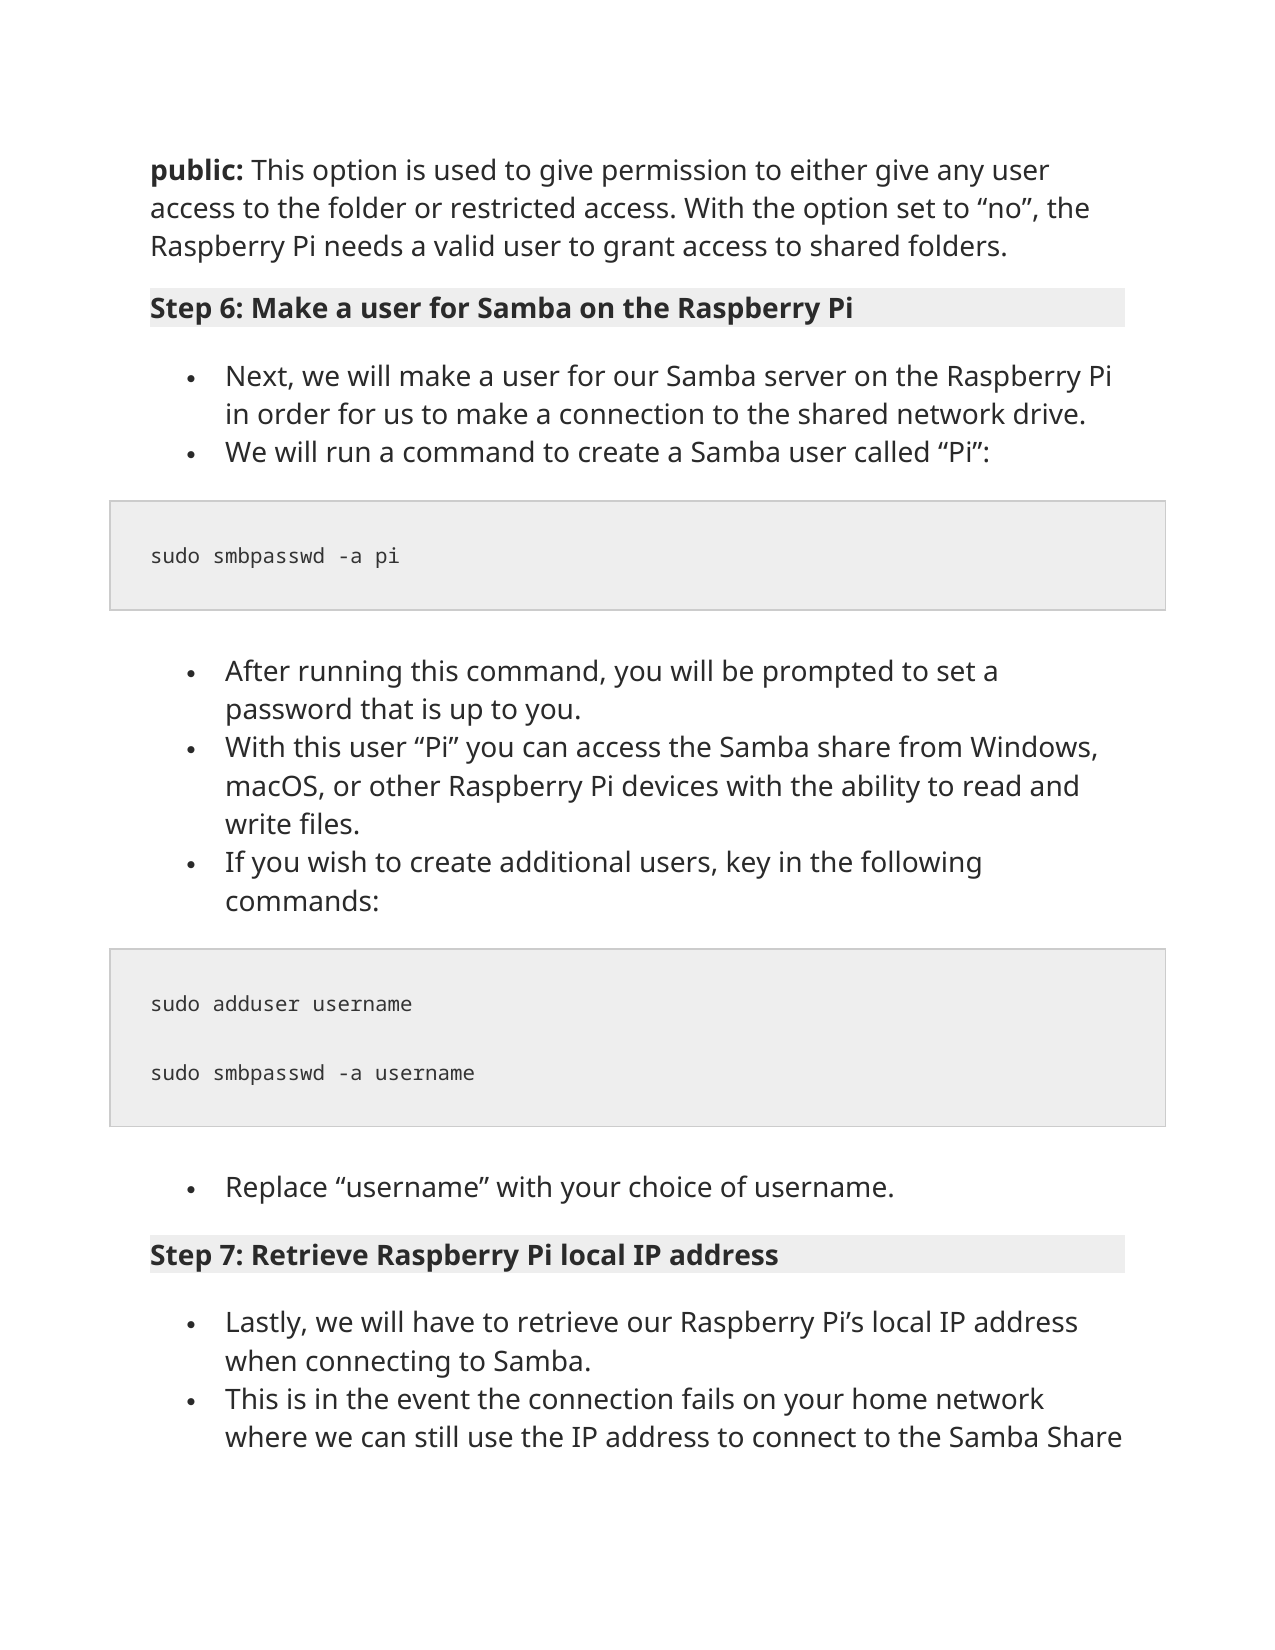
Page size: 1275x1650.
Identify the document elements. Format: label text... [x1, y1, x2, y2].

list After running this command, you will be prompted to set a password that is up to you. [187, 651, 1125, 727]
list Lastly, we will have to retrieve our Raspberry Pi’s local IP address when connecting to Samba. [187, 1302, 1125, 1379]
list This is in the event the connection fails on your home network where we can still use the IP address to connect to the Samba Share [187, 1379, 1125, 1456]
list We will run a command to create a Samba user called “Pi”: [187, 433, 1125, 471]
list With this user “Pi” you can access the Samba share from Windows, macOS, or other Raspberry Pi devices with the ability to read and write files. [187, 727, 1125, 842]
text sudo smbpasswd -a username [111, 1017, 1165, 1126]
text Step 7: Retrieve Raspberry Pi local IP address [150, 1235, 1125, 1273]
text sudo adduser username [111, 950, 1165, 1017]
list Next, we will make a user for our Samba server on the Raspberry Pi in order for us to make a connection to the shared network drive. [187, 356, 1125, 433]
list Replace “username” with your choice of username. [187, 1167, 1125, 1206]
text public: This option is used to give permission to either give any user access to the folder or restricted access. With the option set to “no”, the Raspberry Pi needs a valid user to grant access to shared folders. [150, 150, 1125, 265]
text sudo smbpasswd -a pi [111, 502, 1165, 609]
text Step 6: Make a user for Samba on the Raspberry Pi [150, 288, 1125, 327]
list If you wish to create additional users, key in the following commands: [187, 842, 1125, 919]
